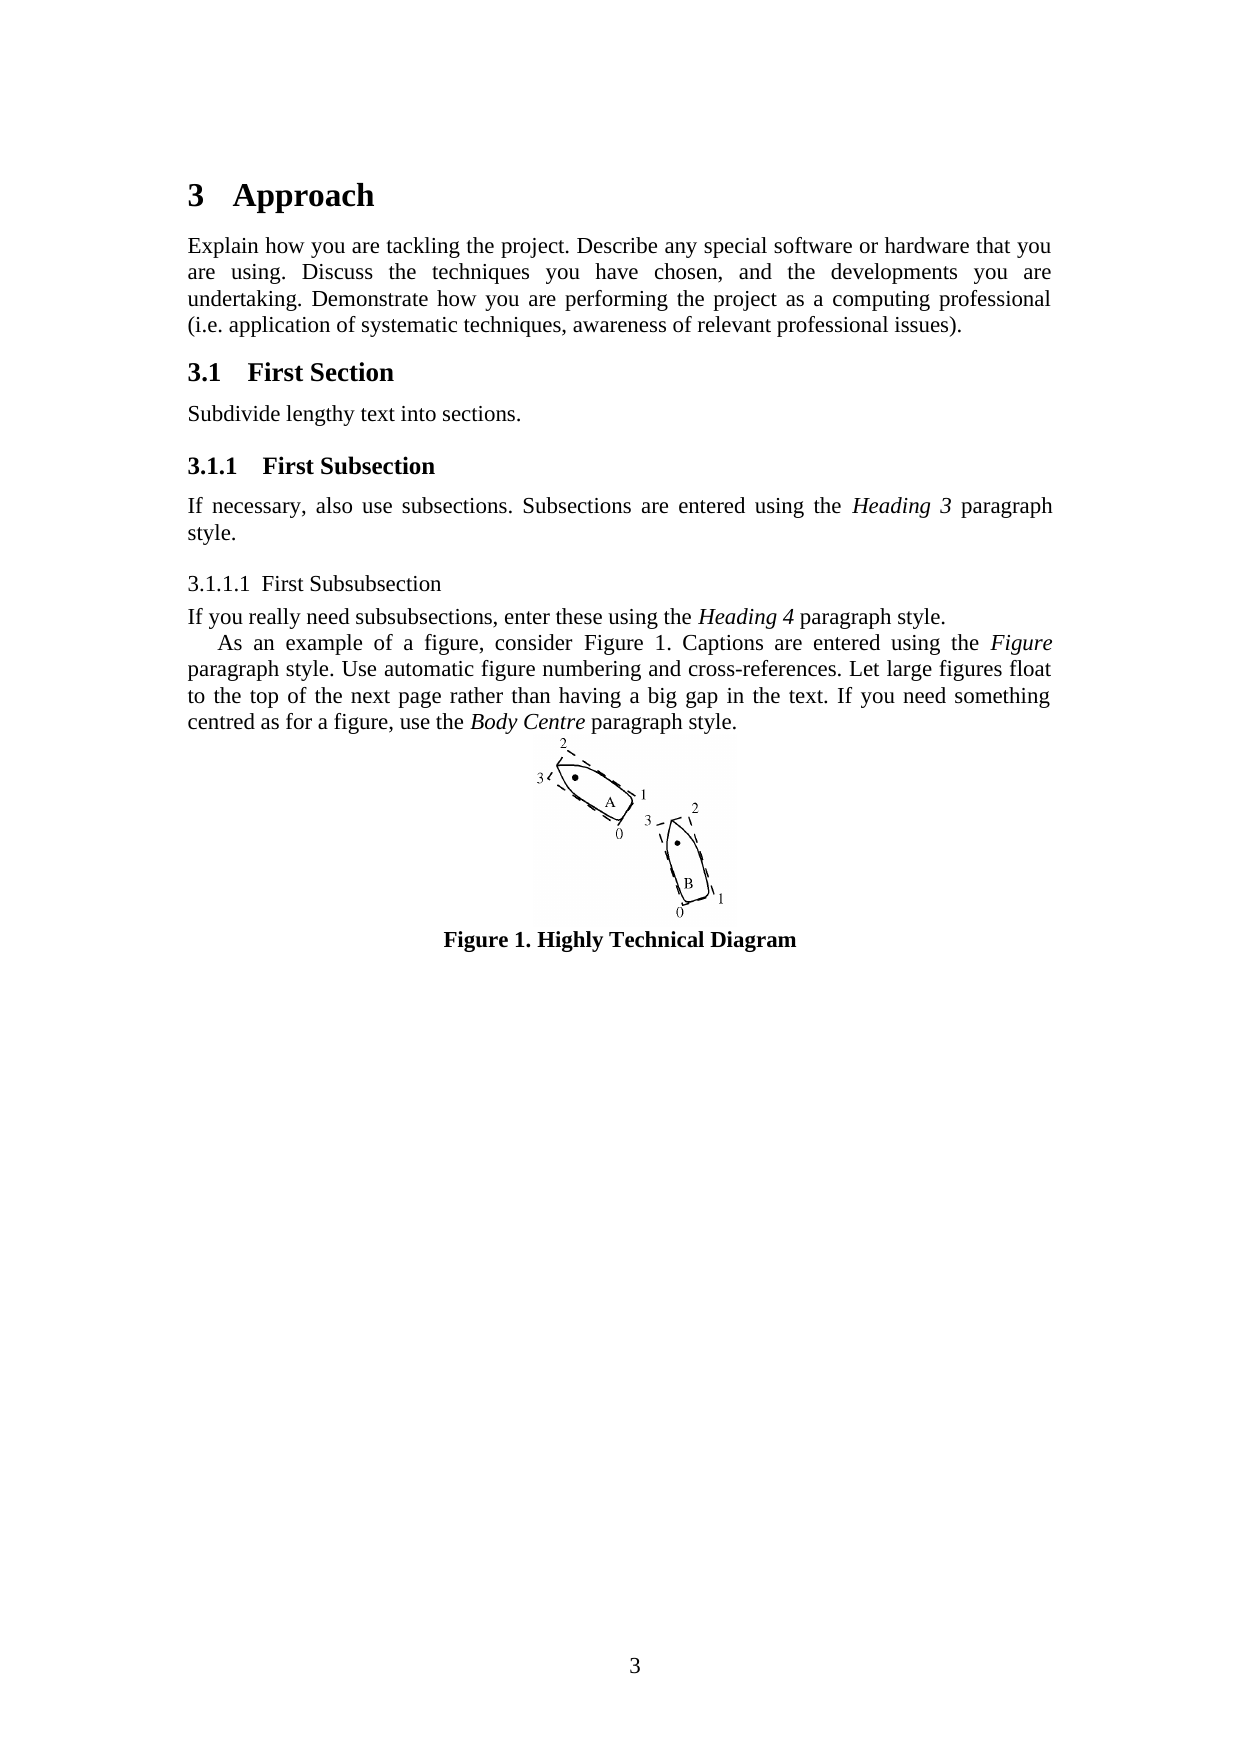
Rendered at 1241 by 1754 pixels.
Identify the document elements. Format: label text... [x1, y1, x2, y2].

subtitle Approach [187, 175, 1053, 213]
subtitle First Subsection [187, 451, 1053, 480]
text Explain how you are tackling the project. Describe any special software or hardware that you are using. Discuss the techniques you have chosen, and the developments you are undertaking. Demonstrate how you are performing the project as a computing professional (i.e. application of systematic techniques, awareness of relevant professional issues). [187, 232, 1053, 337]
picture [532, 734, 737, 927]
subtitle First Section [187, 356, 1053, 387]
text Subdivide lengthy text into sections. [187, 400, 1053, 426]
text As an example of a figure, consider Figure 1. Captions are entered using the Figure paragraph style. Use automatic figure numbering and cross-references. Let large figures float to the top of the next page rather than having a big gap in the text. If you need something centred as for a figure, use the Body Centre paragraph style. [187, 629, 1053, 734]
text If necessary, also use subsections. Subsections are entered using the Heading 3 paragraph style. [187, 492, 1053, 545]
text Highly Technical Diagram [187, 926, 1053, 953]
subtitle First Subsubsection [187, 570, 1053, 597]
text If you really need subsubsections, enter these using the Heading 4 paragraph style. [187, 603, 1053, 629]
